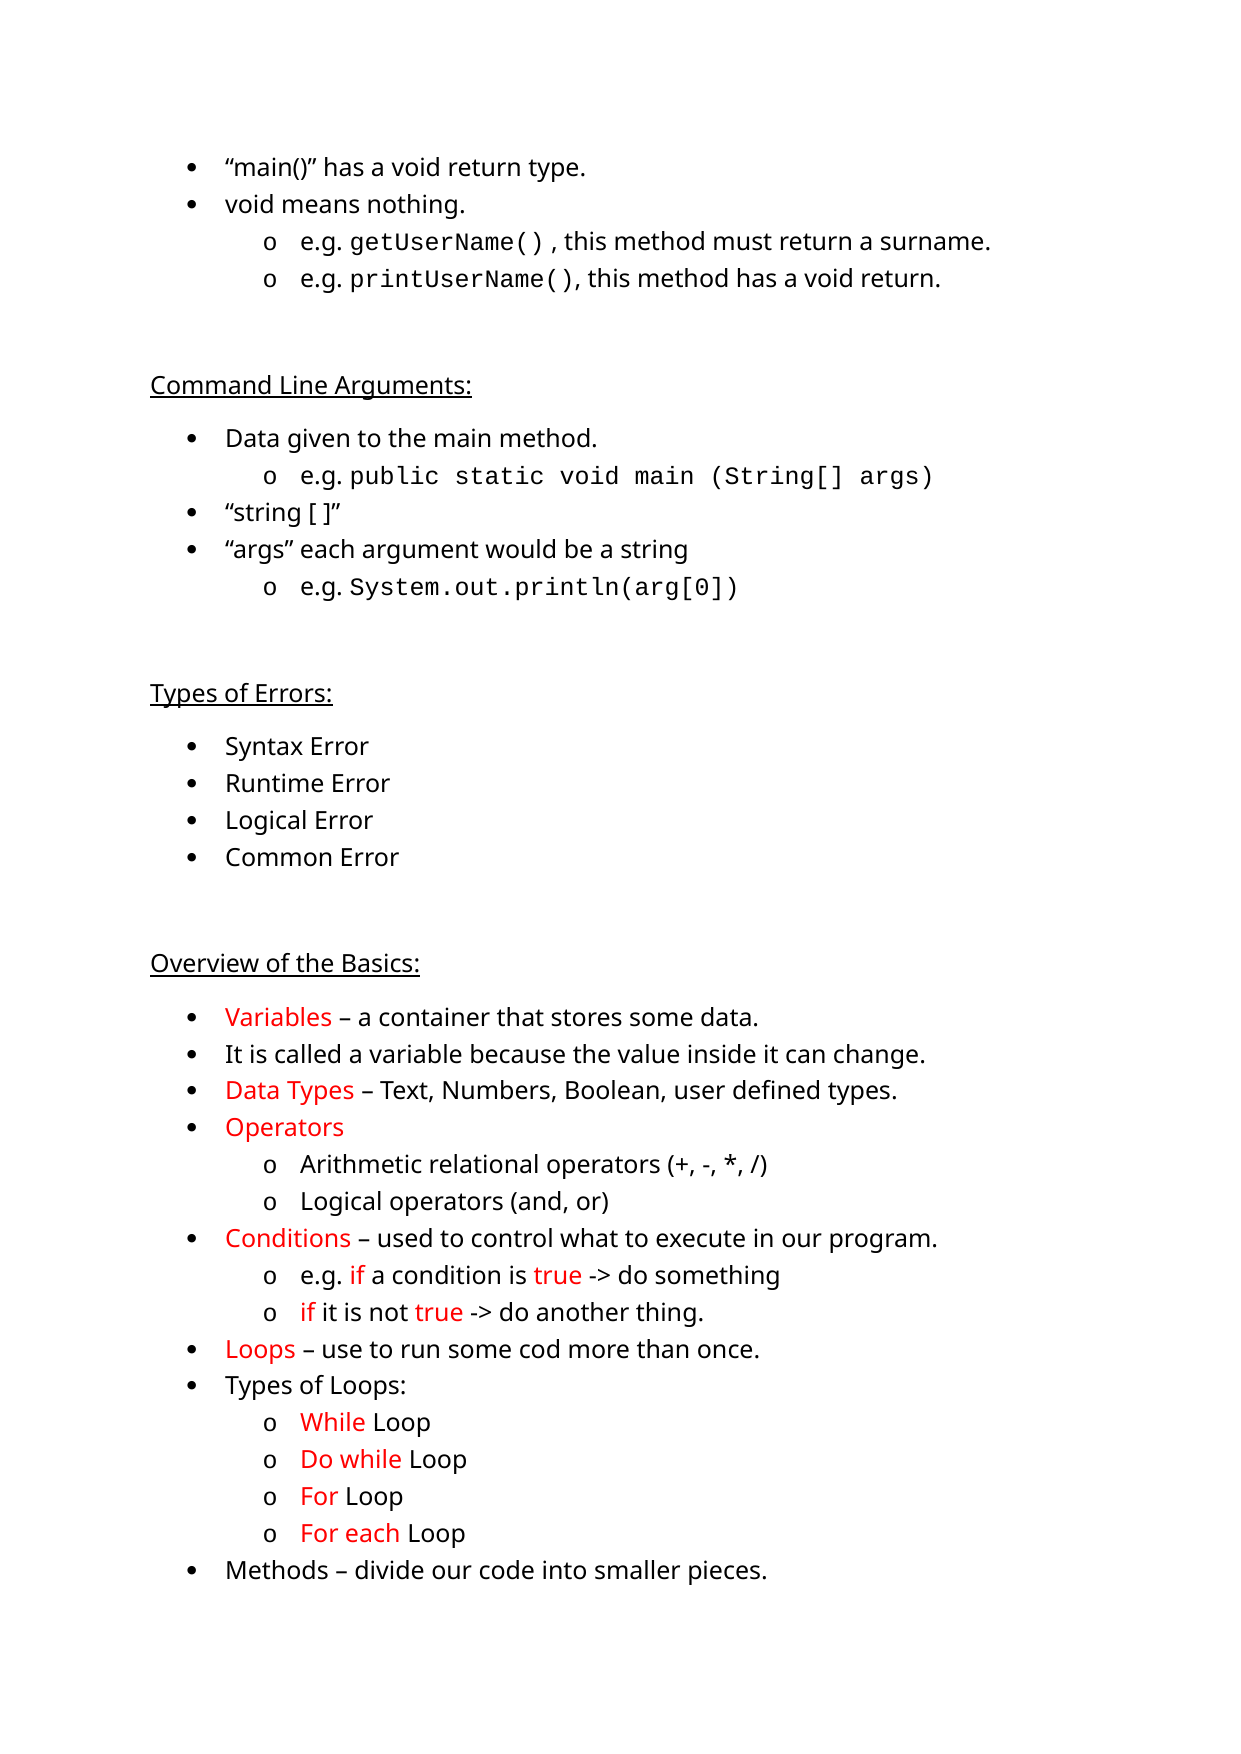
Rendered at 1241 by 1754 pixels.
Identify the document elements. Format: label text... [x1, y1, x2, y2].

list e.g. public static void main (String[] args) [262, 458, 1090, 492]
list Variables – a container that stores some data. [187, 999, 1090, 1033]
list if it is not true -> do another thing. [262, 1294, 1090, 1328]
list Methods – divide our code into smaller pieces. [187, 1553, 1090, 1587]
list Data given to the main method. [187, 421, 1090, 455]
list e.g. getUserName() , this method must return a surname. [262, 223, 1090, 258]
list While Loop [262, 1405, 1090, 1439]
text Command Line Arguments: [150, 368, 1090, 402]
list Logical operators (and, or) [262, 1183, 1090, 1218]
list e.g. printUserName(), this method has a void return. [262, 261, 1090, 295]
list Syntax Error [187, 729, 1090, 763]
list Logical Error [187, 802, 1090, 836]
list void means nothing. [187, 187, 1090, 221]
list It is called a variable because the value inside it can change. [187, 1036, 1090, 1070]
list Common Error [187, 839, 1090, 873]
list For each Loop [262, 1516, 1090, 1550]
list Conditions – used to control what to execute in our program. [187, 1221, 1090, 1254]
list Data Types – Text, Numbers, Boolean, user defined types. [187, 1073, 1090, 1107]
list Runtime Error [187, 766, 1090, 800]
list “args” each argument would be a string [187, 532, 1090, 566]
list e.g. if a condition is true -> do something [262, 1257, 1090, 1292]
list Loops – use to run some cod more than once. [187, 1331, 1090, 1365]
list Operators [187, 1110, 1090, 1144]
list For Loop [262, 1479, 1090, 1513]
list “string [ ]” [187, 495, 1090, 529]
text Overview of the Basics: [150, 946, 1090, 980]
text Types of Errors: [150, 675, 1090, 709]
list Do while Loop [262, 1442, 1090, 1476]
list e.g. System.out.println(arg[0]) [262, 568, 1090, 603]
list “main()” has a void return type. [187, 150, 1090, 184]
list Arithmetic relational operators (+, -, *, /) [262, 1147, 1090, 1181]
list Types of Loops: [187, 1368, 1090, 1402]
